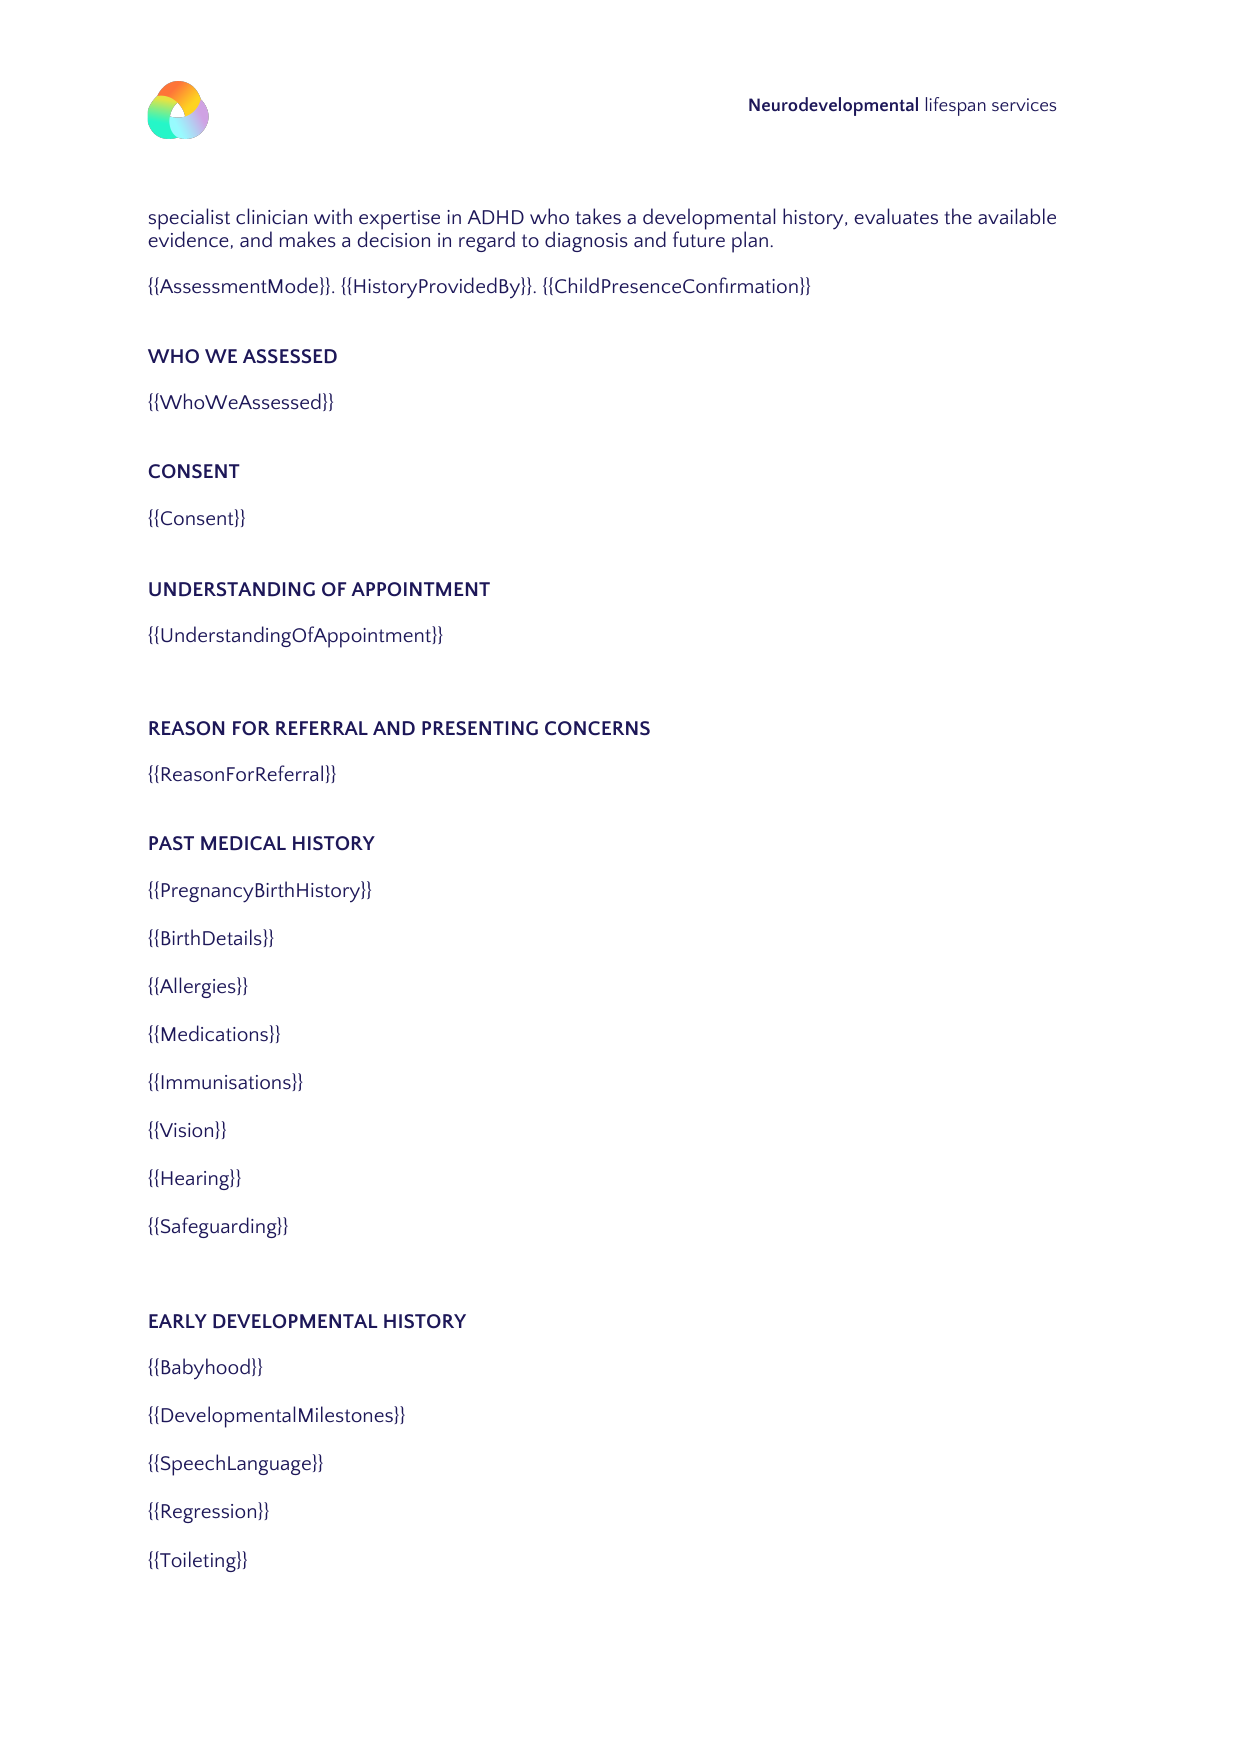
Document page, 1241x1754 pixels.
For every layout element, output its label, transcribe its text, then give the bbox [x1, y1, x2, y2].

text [148, 207, 1092, 253]
text {{ReasonForReferral}} [148, 764, 1092, 787]
text {{Regression}} [148, 1501, 1092, 1524]
text {{Vision}} [148, 1120, 1092, 1143]
text UNDERSTANDING OF APPOINTMENT [148, 579, 1092, 602]
text {{Safeguarding}} [148, 1216, 1092, 1239]
text {{Medications}} [148, 1024, 1092, 1047]
text {{DevelopmentalMilestones}} [148, 1405, 1092, 1428]
text {{Consent}} [148, 507, 1092, 531]
text {{UnderstandingOfAppointment}} [148, 625, 1092, 648]
text {{Toileting}} [148, 1549, 1092, 1572]
text CONSENT [148, 461, 1092, 484]
text {{Allergies}} [148, 976, 1092, 999]
text {{Babyhood}} [148, 1357, 1092, 1380]
text WHO WE ASSESSED [148, 346, 1092, 369]
text {{BirthDetails}} [148, 927, 1092, 951]
text EARLY DEVELOPMENTAL HISTORY [148, 1311, 1092, 1334]
text REASON FOR REFERRAL AND PRESENTING CONCERNS [148, 717, 1092, 741]
text {{WhoWeAssessed}} [148, 392, 1092, 415]
text {{SpeechLanguage}} [148, 1453, 1092, 1476]
text {{PregnancyBirthHistory}} [148, 879, 1092, 902]
text PAST MEDICAL HISTORY [148, 833, 1092, 856]
text {{Hearing}} [148, 1168, 1092, 1191]
text {{Immunisations}} [148, 1072, 1092, 1095]
picture [147, 81, 221, 139]
text {{AssessmentMode}}. {{HistoryProvidedBy}}. {{ChildPresenceConfirmation}} [148, 276, 1092, 299]
